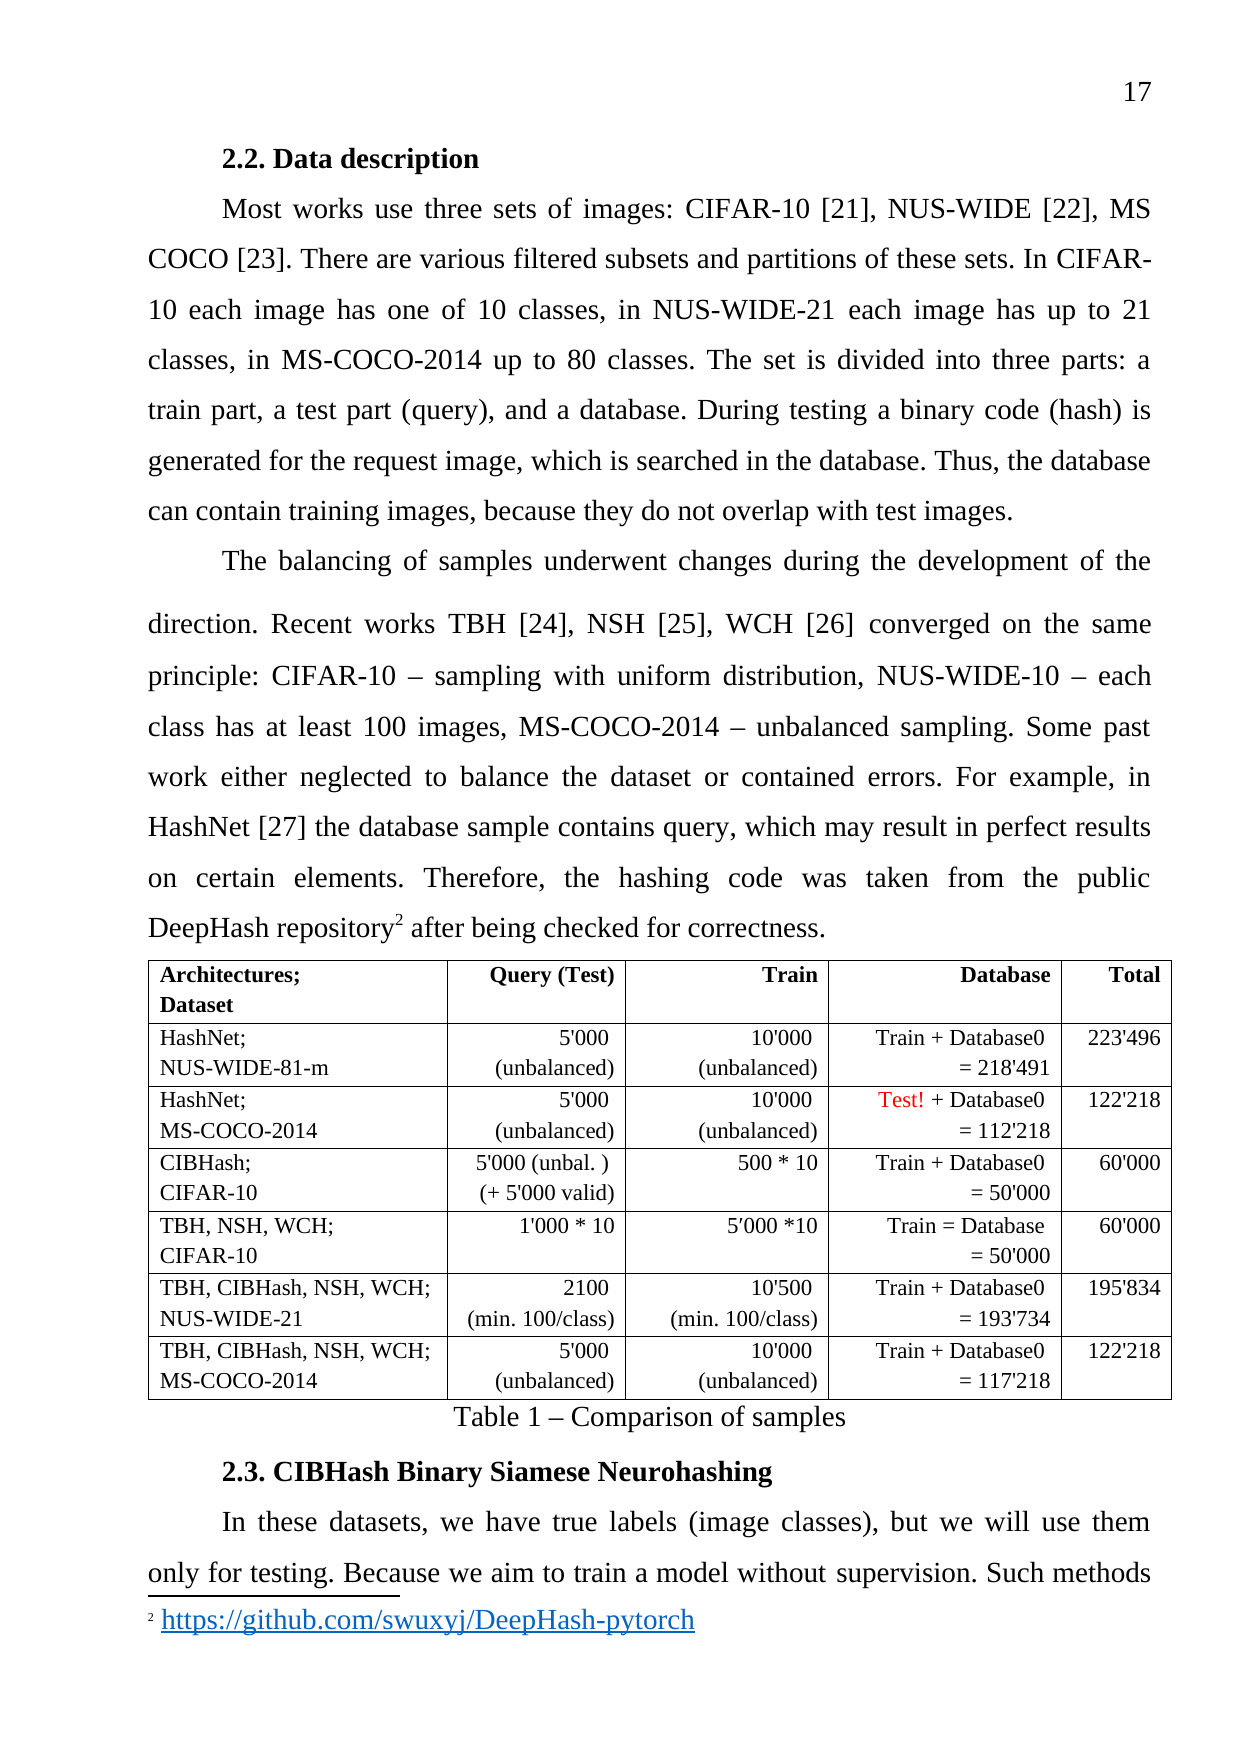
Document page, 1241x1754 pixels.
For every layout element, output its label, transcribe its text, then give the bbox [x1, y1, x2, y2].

table_cell Train + Database0 = 50'000 [829, 1149, 1061, 1211]
table_cell Train + Database0 = 218'491 [829, 1024, 1061, 1086]
table_cell 223'496 [1062, 1024, 1171, 1086]
table_cell TBH, CIBHash, NSH, WCH; NUS-WIDE-21 [149, 1274, 447, 1336]
table_cell CIBHash; CIFAR-10 [149, 1149, 447, 1211]
table_cell 2100 (min. 100/class) [448, 1274, 625, 1336]
table_cell 122'218 [1062, 1087, 1171, 1148]
table_header Total [1062, 961, 1171, 1023]
table_header Query (Test) [448, 961, 625, 1023]
table_cell TBH, CIBHash, NSH, WCH; MS-COCO-2014 [149, 1337, 447, 1398]
subtitle Data description [222, 141, 1152, 174]
table_cell HashNet; NUS-WIDE-81-m [149, 1024, 447, 1086]
table_cell HashNet; MS-COCO-2014 [149, 1087, 447, 1148]
table_header Architectures; Dataset [149, 961, 447, 1023]
text Table 1 – Comparison of samples [148, 1400, 1152, 1433]
text The balancing of samples underwent changes during the development of the direction. Recent works TBH , NSH , WCH converged on the same principle: CIFAR-10 – sampling with uniform distribution, NUS-WIDE-10 – each class has at least 100 images, MS-COCO-2014 – unbalanced sampling. Some past work either neglected to balance the dataset or contained errors. For example, in HashNet the database sample contains query, which may result in perfect results on certain elements. Therefore, the hashing code was taken from the public DeepHash repository after being checked for correctness. [148, 543, 1152, 943]
table_cell 5'000 (unbalanced) [448, 1024, 625, 1086]
table_cell Test! + Database0 = 112'218 [829, 1087, 1061, 1148]
table_cell TBH, NSH, WCH; CIFAR-10 [149, 1212, 447, 1273]
table_cell 5'000 (unbal. ) (+ 5'000 valid) [448, 1149, 625, 1211]
table_cell 195'834 [1062, 1274, 1171, 1336]
text Most works use three sets of images: CIFAR-10 , NUS-WIDE , MS COCO . There are various filtered subsets and partitions of these sets. In CIFAR-10 each image has one of 10 classes, in NUS-WIDE-21 each image has up to 21 classes, in MS-COCO-2014 up to 80 classes. The set is divided into three parts: a train part, a test part (query), and a database. During testing a binary code (hash) is generated for the request image, which is searched in the database. Thus, the database can contain training images, because they do not overlap with test images. [148, 191, 1152, 527]
table_cell 10'000 (unbalanced) [626, 1024, 828, 1086]
table_cell 10'000 (unbalanced) [626, 1337, 828, 1398]
table_cell 10'500 (min. 100/class) [626, 1274, 828, 1336]
table_cell 5′000 *10 [626, 1212, 828, 1273]
table_cell 60'000 [1062, 1149, 1171, 1211]
table_cell 5'000 (unbalanced) [448, 1087, 625, 1148]
table_cell 10'000 (unbalanced) [626, 1087, 828, 1148]
table_cell Train + Database0 = 193'734 [829, 1274, 1061, 1336]
table_cell 500 * 10 [626, 1149, 828, 1211]
table_cell 60'000 [1062, 1212, 1171, 1273]
table_cell Train + Database0 = 117'218 [829, 1337, 1061, 1398]
subtitle CIBHash Binary Siamese Neurohashing [222, 1454, 1152, 1488]
table_header Train [626, 961, 828, 1023]
table_header Database [829, 961, 1061, 1023]
table_cell 5'000 (unbalanced) [448, 1337, 625, 1398]
table_cell 122'218 [1062, 1337, 1171, 1398]
table_cell Train = Database = 50'000 [829, 1212, 1061, 1273]
table_cell 1'000 * 10 [448, 1212, 625, 1273]
